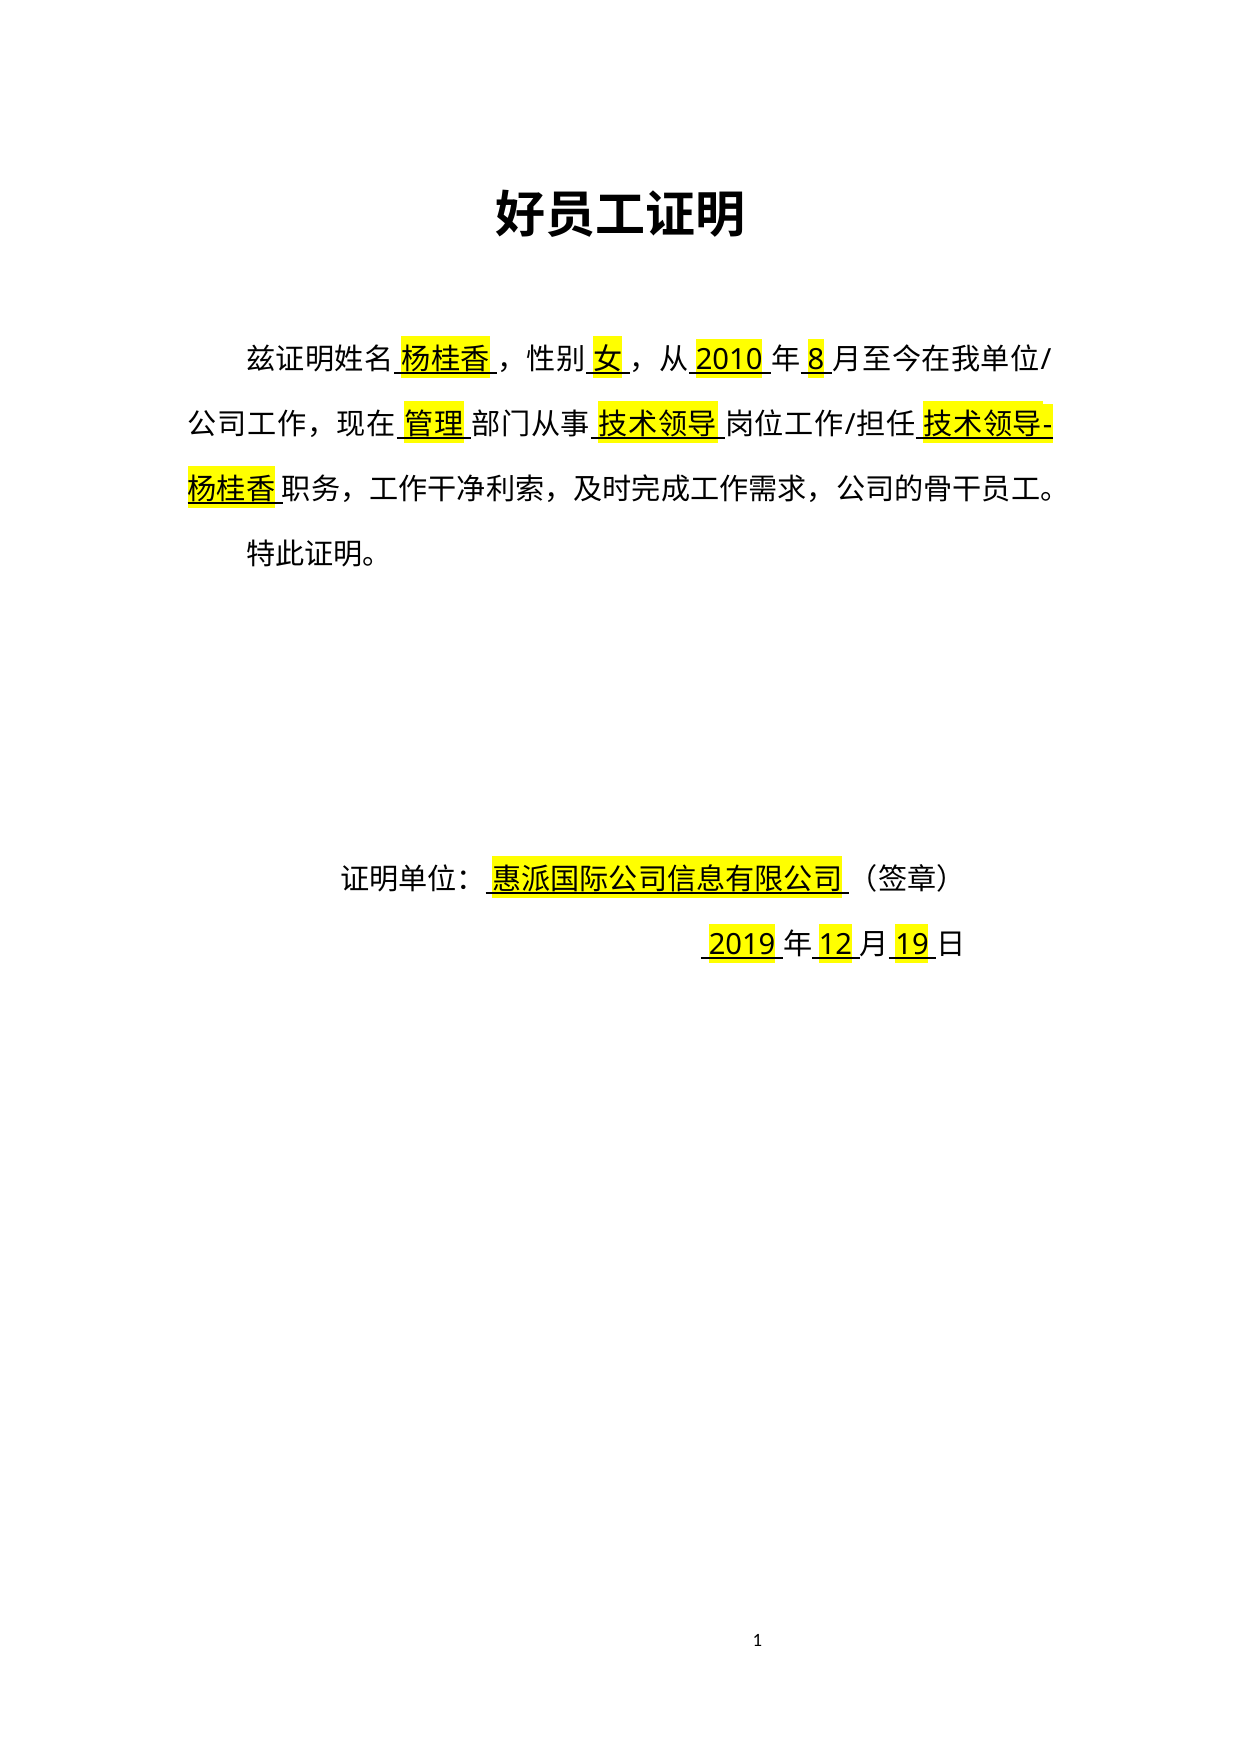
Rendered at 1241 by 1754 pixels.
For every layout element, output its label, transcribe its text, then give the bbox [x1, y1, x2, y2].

text 特此证明。 [187, 519, 1053, 584]
text 兹证明姓名 杨桂香 ，性别 女 ，从 2010 年 8 月至今在我单位/公司工作，现在 管理 部门从事 技术领导 岗位工作/担任 技术领导-杨桂香 职务，工作干净利索，及时完成工作需求，公司的骨干员工。 [187, 324, 1053, 519]
text 证明单位： 惠派国际公司信息有限公司 （签章） [187, 844, 965, 909]
text 2019 年 12 月 19 日 [187, 909, 965, 974]
text 好员工证明 [187, 162, 1053, 259]
